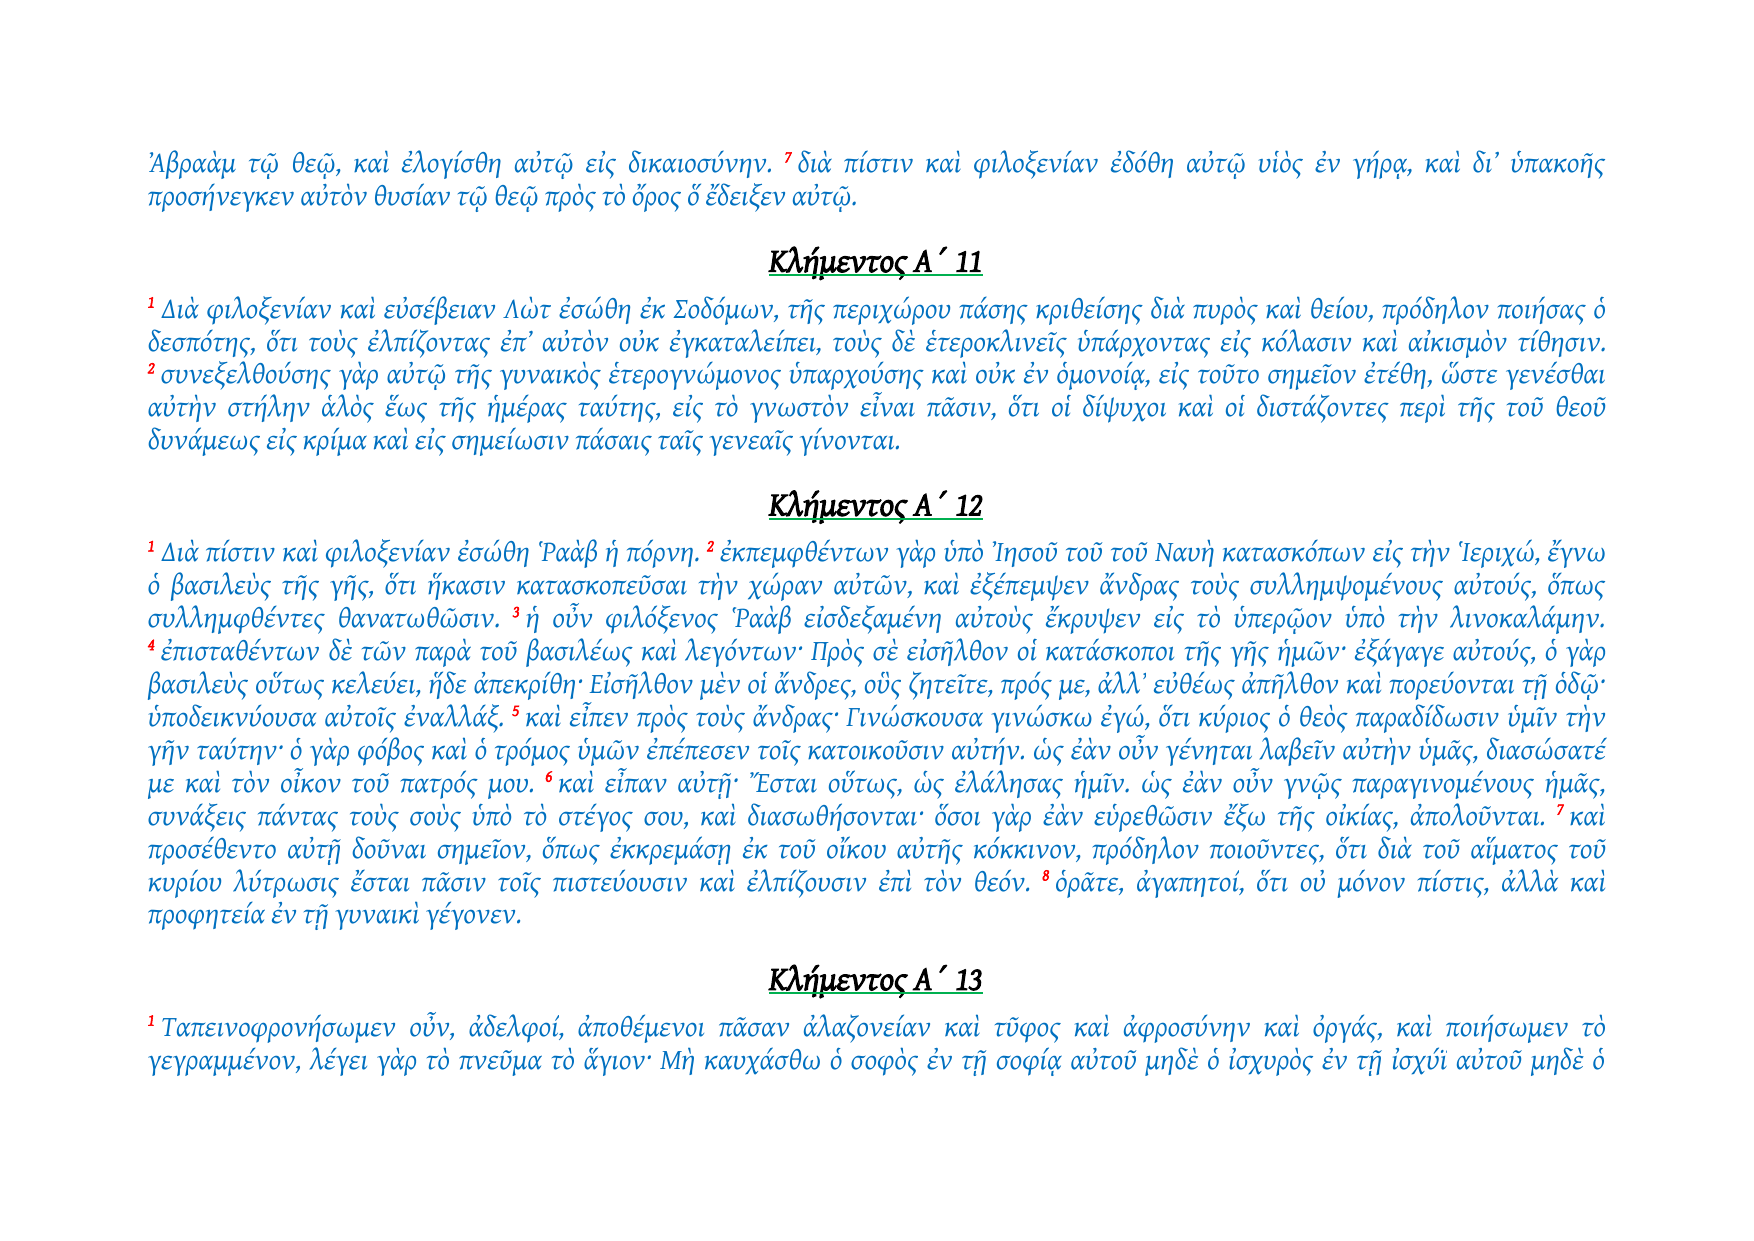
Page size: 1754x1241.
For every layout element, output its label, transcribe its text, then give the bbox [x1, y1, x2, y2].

text Κλήμεντος Α ʹ 11 [148, 243, 1606, 280]
text 1 Διὰ πίστιν καὶ φιλοξενίαν ἐσώθη Ῥαὰβ ἡ πόρνη. 2 ἐκπεμφθέντων γὰρ ὑπὸ Ἰησοῦ τοῦ τοῦ Ναυὴ κατασκόπων εἰς τὴν Ἱεριχώ, ἔγνω ὁ βασιλεὺς τῆς γῆς, ὅτι ἥκασιν κατασκοπεῦσαι τὴν χώραν αὐτῶν, καὶ ἐξέπεμψεν ἄνδρας τοὺς συλλημψομένους αὐτούς, ὅπως συλλημφθέντες θανατωθῶσιν. 3 ἡ οὖν φιλόξενος Ῥαὰβ εἰσδεξαμένη αὐτοὺς ἔκρυψεν εἰς τὸ ὑπερῷον ὑπὸ τὴν λινοκαλάμην. 4 ἐπισταθέντων δὲ τῶν παρὰ τοῦ βασιλέως καὶ λεγόντων· Πρὸς σὲ εἰσῆλθον οἱ κατάσκοποι τῆς γῆς ἡμῶν· ἐξάγαγε αὐτούς, ὁ γὰρ βασιλεὺς οὕτως κελεύει, ἥδε ἀπεκρίθη· Εἰσῆλθον μὲν οἱ ἄνδρες, οὓς ζητεῖτε, πρός με, ἀλλ’ εὐθέως ἀπῆλθον καὶ πορεύονται τῇ ὁδῷ· ὑποδεικνύουσα αὐτοῖς ἐναλλάξ. 5 καὶ εἶπεν πρὸς τοὺς ἄνδρας· Γινώσκουσα γινώσκω ἐγώ, ὅτι κύριος ὁ θεὸς παραδίδωσιν ὑμῖν τὴν γῆν ταύτην· ὁ γὰρ φόβος καὶ ὁ τρόμος ὑμῶν ἐπέπεσεν τοῖς κατοικοῦσιν αὐτήν. ὡς ἐὰν οὖν γένηται λαβεῖν αὐτὴν ὑμᾶς, διασώσατέ με καὶ τὸν οἶκον τοῦ πατρός μου. 6 καὶ εἶπαν αὐτῇ· Ἔσται οὕτως, ὡς ἐλάλησας ἡμῖν. ὡς ἐὰν οὖν γνῷς παραγινομένους ἡμᾶς, συνάξεις πάντας τοὺς σοὺς ὑπὸ τὸ στέγος σου, καὶ διασωθήσονται· ὅσοι γὰρ ἐὰν εὑρεθῶσιν ἔξω τῆς οἰκίας, ἀπολοῦνται. 7 καὶ προσέθεντο αὐτῇ δοῦναι σημεῖον, ὅπως ἐκκρεμάσῃ ἐκ τοῦ οἴκου αὐτῆς κόκκινον, πρόδηλον ποιοῦντες, ὅτι διὰ τοῦ αἵματος τοῦ κυρίου λύτρωσις ἔσται πᾶσιν τοῖς πιστεύουσιν καὶ ἐλπίζουσιν ἐπὶ τὸν θεόν. 8 ὁρᾶτε, ἀγαπητοί, ὅτι οὐ μόνον πίστις, ἀλλὰ καὶ προφητεία ἐν τῇ γυναικὶ γέγονεν. [148, 537, 1606, 635]
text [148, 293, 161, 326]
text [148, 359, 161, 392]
text Κλήμεντος Α ʹ 13 [148, 961, 1606, 998]
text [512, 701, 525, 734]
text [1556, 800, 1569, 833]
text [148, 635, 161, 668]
text Κλήμεντος Α ʹ 12 [148, 487, 1606, 524]
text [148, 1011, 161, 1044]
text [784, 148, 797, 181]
text 1 Διὰ φιλοξενίαν καὶ εὐσέβειαν Λὼτ ἐσώθη ἐκ Σοδόμων, τῆς περιχώρου πάσης κριθείσης διὰ πυρὸς καὶ θείου, πρόδηλον ποιήσας ὁ δεσπότης, ὅτι τοὺς ἐλπίζοντας ἐπ’ αὐτὸν οὐκ ἐγκαταλείπει, τοὺς δὲ ἑτεροκλινεῖς ὑπάρχοντας εἰς κόλασιν καὶ αἰκισμὸν τίθησιν. 2 συνεξελθούσης γὰρ αὐτῷ τῆς γυναικὸς ἑτερογνώμονος ὑπαρχούσης καὶ οὐκ ἐν ὁμονοίᾳ, εἰς τοῦτο σημεῖον ἐτέθη, ὥστε γενέσθαι αὐτὴν στήλην ἁλὸς ἕως τῆς ἡμέρας ταύτης, εἰς τὸ γνωστὸν εἶναι πᾶσιν, ὅτι οἱ δίψυχοι καὶ οἱ διστάζοντες περὶ τῆς τοῦ θεοῦ δυνάμεως εἰς κρίμα καὶ εἰς σημείωσιν πάσαις ταῖς γενεαῖς γίνονται. [148, 392, 1606, 457]
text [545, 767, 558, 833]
